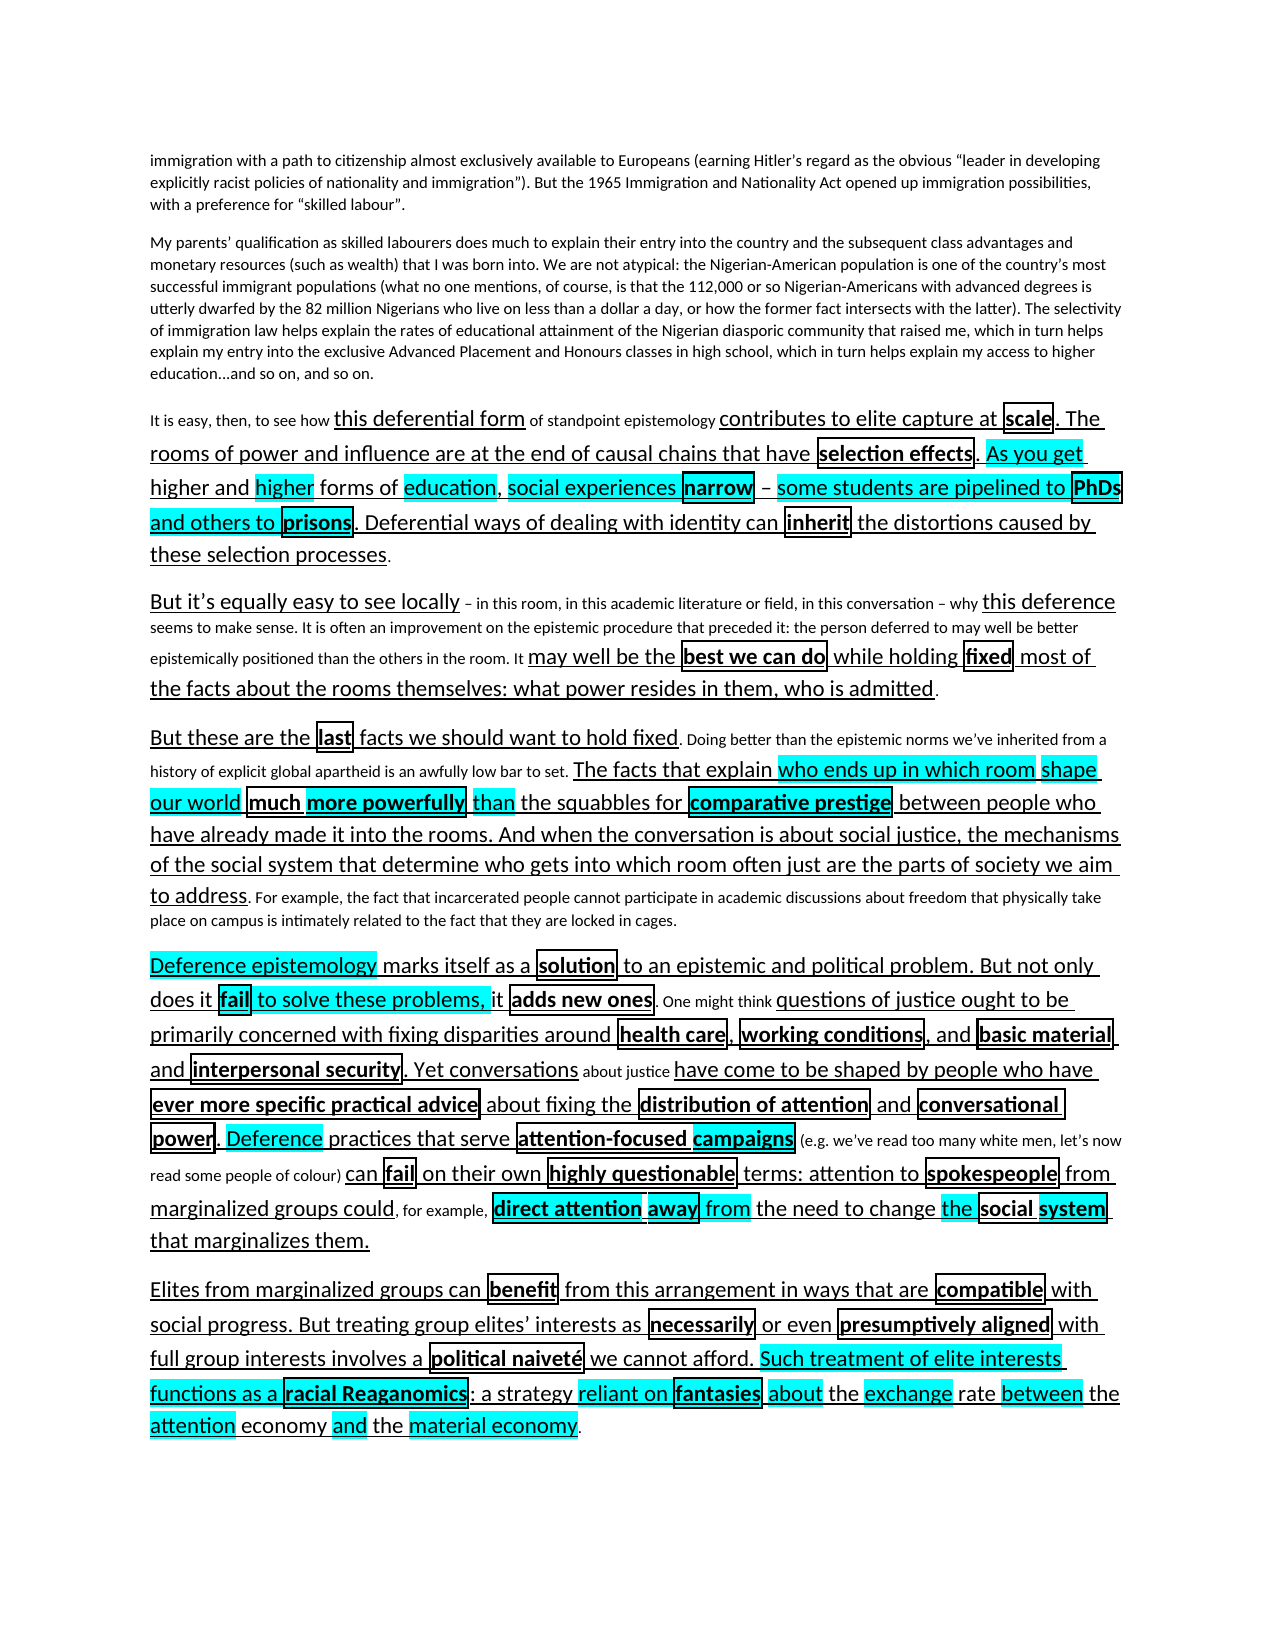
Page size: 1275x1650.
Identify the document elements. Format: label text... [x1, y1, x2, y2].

text But these are the last facts we should want to hold fixed. Doing better than the epistemic norms we’ve inherited from a history of explicit global apartheid is an awfully low bar to set. The facts that explain who ends up in which room shape our world much more powerfully than the squabbles for comparative prestige between people who have already made it into the rooms. And when the conversation is about social justice, the mechanisms of the social system that determine who gets into which room often just are the parts of society we aim to address. For example, the fact that incarcerated people cannot participate in academic discussions about freedom that physically take place on campus is intimately related to the fact that they are locked in cages. [150, 721, 1125, 931]
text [150, 150, 1125, 214]
text My parents’ qualification as skilled labourers does much to explain their entry into the country and the subsequent class advantages and monetary resources (such as wealth) that I was born into. We are not atypical: the Nigerian-American population is one of the country’s most successful immigrant populations (what no one mentions, of course, is that the 112,000 or so Nigerian-Americans with advanced degrees is utterly dwarfed by the 82 million Nigerians who live on less than a dollar a day, or how the former fact intersects with the latter). The selectivity of immigration law helps explain the rates of educational attainment of the Nigerian diasporic community that raised me, which in turn helps explain my entry into the exclusive Advanced Placement and Honours classes in high school, which in turn helps explain my access to higher education...and so on, and so on. [150, 232, 1125, 384]
text Deference epistemology marks itself as a solution to an epistemic and political problem. But not only does it fail to solve these problems, it adds new ones. One might think questions of justice ought to be primarily concerned with fixing disparities around health care, working conditions, and basic material and interpersonal security. Yet conversations about justice have come to be shaped by people who have ever more specific practical advice about fixing the distribution of attention and conversational power. Deference practices that serve attention-focused campaigns (e.g. we’ve read too many white men, let’s now read some people of colour) can fail on their own highly questionable terms: attention to spokespeople from marginalized groups could, for example, direct attention away from the need to change the social system that marginalizes them. [150, 949, 1125, 1254]
text ​But it’s equally easy to see locally – in this room, in this academic literature or field, in this conversation – why this deference seems to make sense. It is often an improvement on the epistemic procedure that preceded it: the person deferred to may well be better epistemically positioned than the others in the room. It may well be the best we can do while holding fixed most of the facts about the rooms themselves: what power resides in them, who is admitted. [150, 587, 1125, 702]
text Elites from marginalized groups can benefit from this arrangement in ways that are compatible with social progress. But treating group elites’ interests as necessarily or even presumptively aligned with full group interests involves a political naiveté we cannot afford. Such treatment of elite interests functions as a racial Reaganomics: a strategy reliant on fantasies about the exchange rate between the attention economy and the material economy. [150, 1273, 1125, 1439]
text It is easy, then, to see how this deferential form of standpoint epistemology contributes to elite capture at scale. The rooms of power and influence are at the end of causal chains that have selection effects. As you get higher and higher forms of education, social experiences narrow – some students are pipelined to PhDs and others to prisons. Deferential ways of dealing with identity can inherit the distortions caused by these selection processes. [150, 402, 1125, 568]
